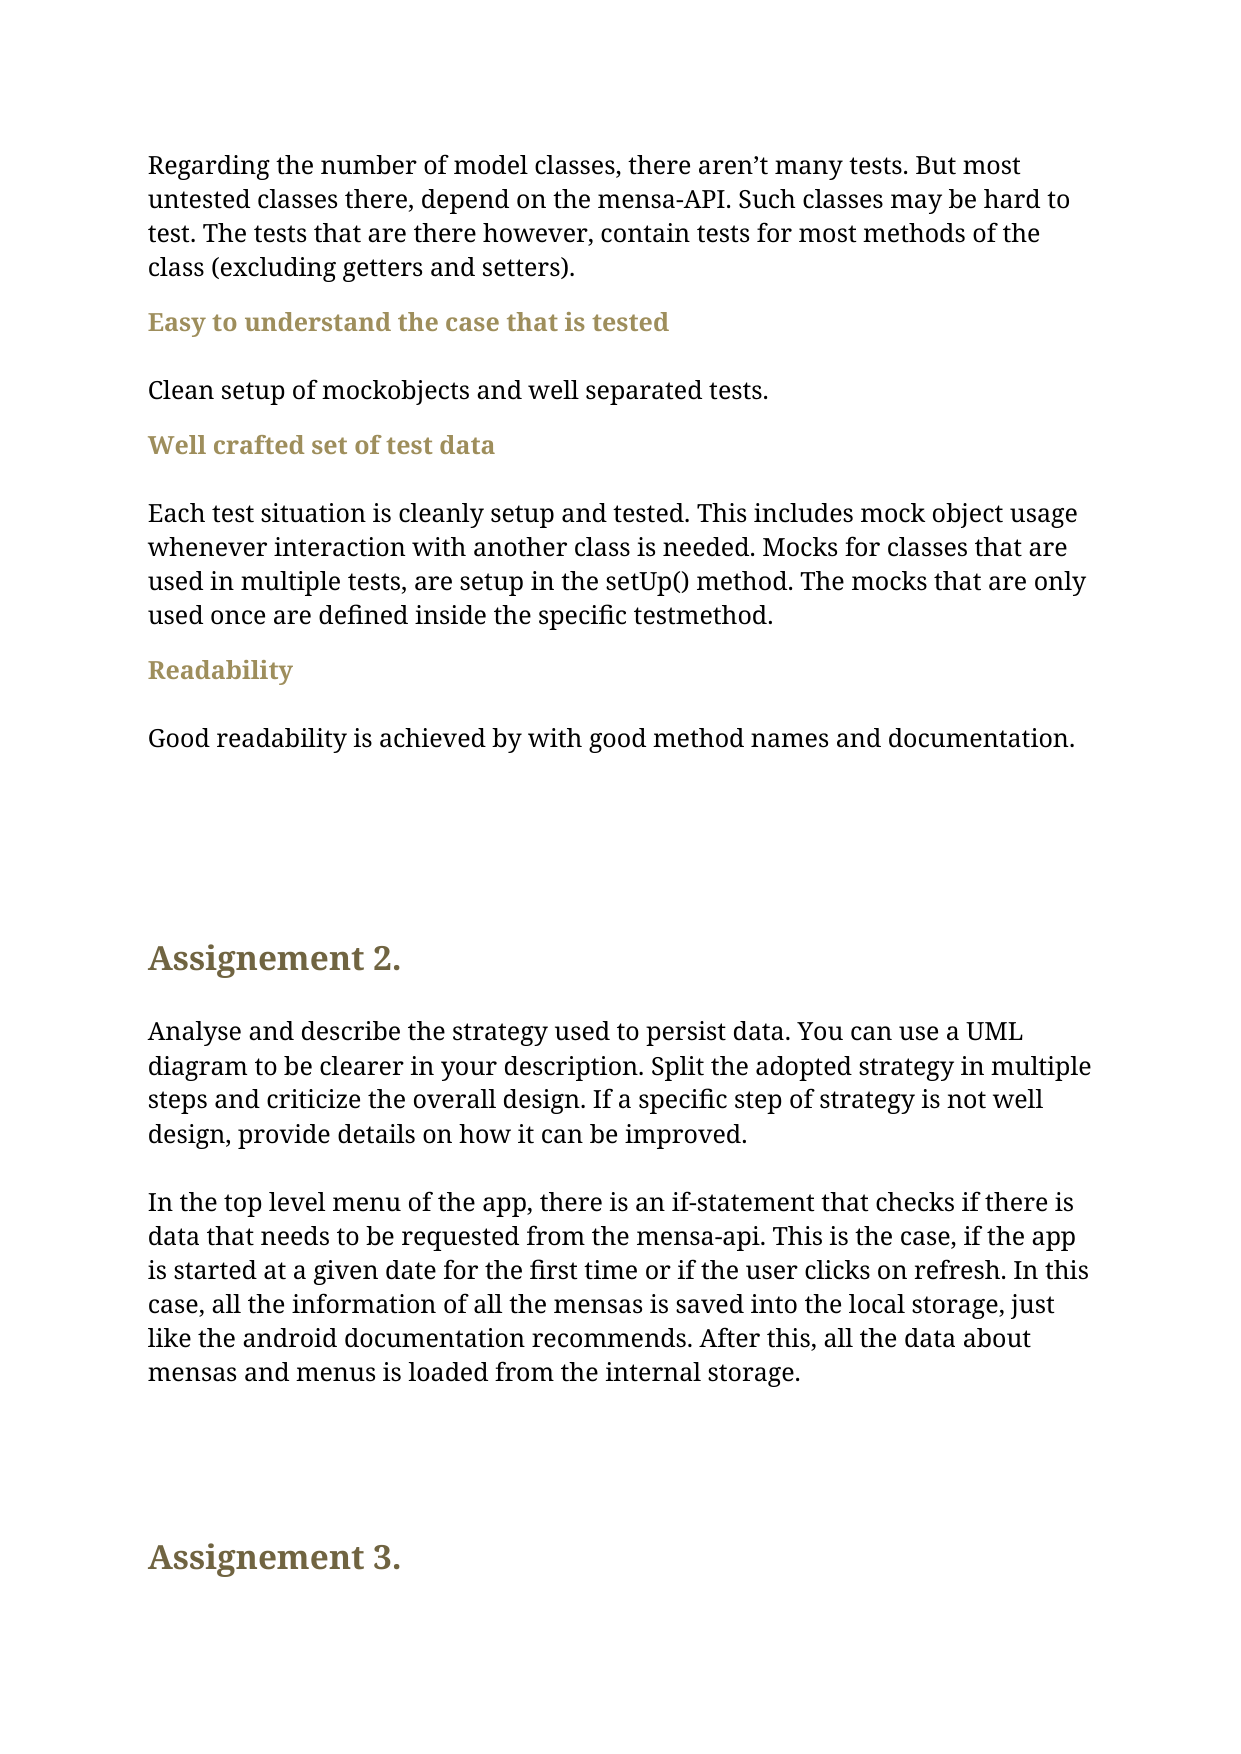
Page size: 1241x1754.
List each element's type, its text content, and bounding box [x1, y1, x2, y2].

subtitle Well crafted set of test data [148, 428, 1093, 462]
text Each test situation is cleanly setup and tested. This includes mock object usage whenever interaction with another class is needed. Mocks for classes that are used in multiple tests, are setup in the setUp() method. The mocks that are only used once are defined inside the specific testmethod. [148, 496, 1093, 632]
subtitle Readability [148, 653, 1093, 687]
text In the top level menu of the app, there is an if-statement that checks if there is data that needs to be requested from the mensa-api. This is the case, if the app is started at a given date for the first time or if the user clicks on refresh. In this case, all the information of all the mensas is saved into the local storage, just like the android documentation recommends. After this, all the data about mensas and menus is loaded from the internal storage. [148, 1184, 1093, 1389]
text Good readability is achieved by with good method names and documentation. [148, 721, 1093, 755]
text Regarding the number of model classes, there aren’t many tests. But most untested classes there, depend on the mensa-API. Such classes may be hard to test. The tests that are there however, contain tests for most methods of the class (excluding getters and setters). [148, 148, 1093, 284]
subtitle Assignement 2. [148, 934, 1093, 980]
text Clean setup of mockobjects and well separated tests. [148, 373, 1093, 407]
subtitle Assignement 3. [148, 1534, 1093, 1579]
subtitle Easy to understand the case that is tested [148, 305, 1093, 339]
text Analyse and describe the strategy used to persist data. You can use a UML diagram to be clearer in your description. Split the adopted strategy in multiple steps and criticize the overall design. If a specific step of strategy is not well design, provide details on how it can be improved. [148, 1014, 1093, 1150]
